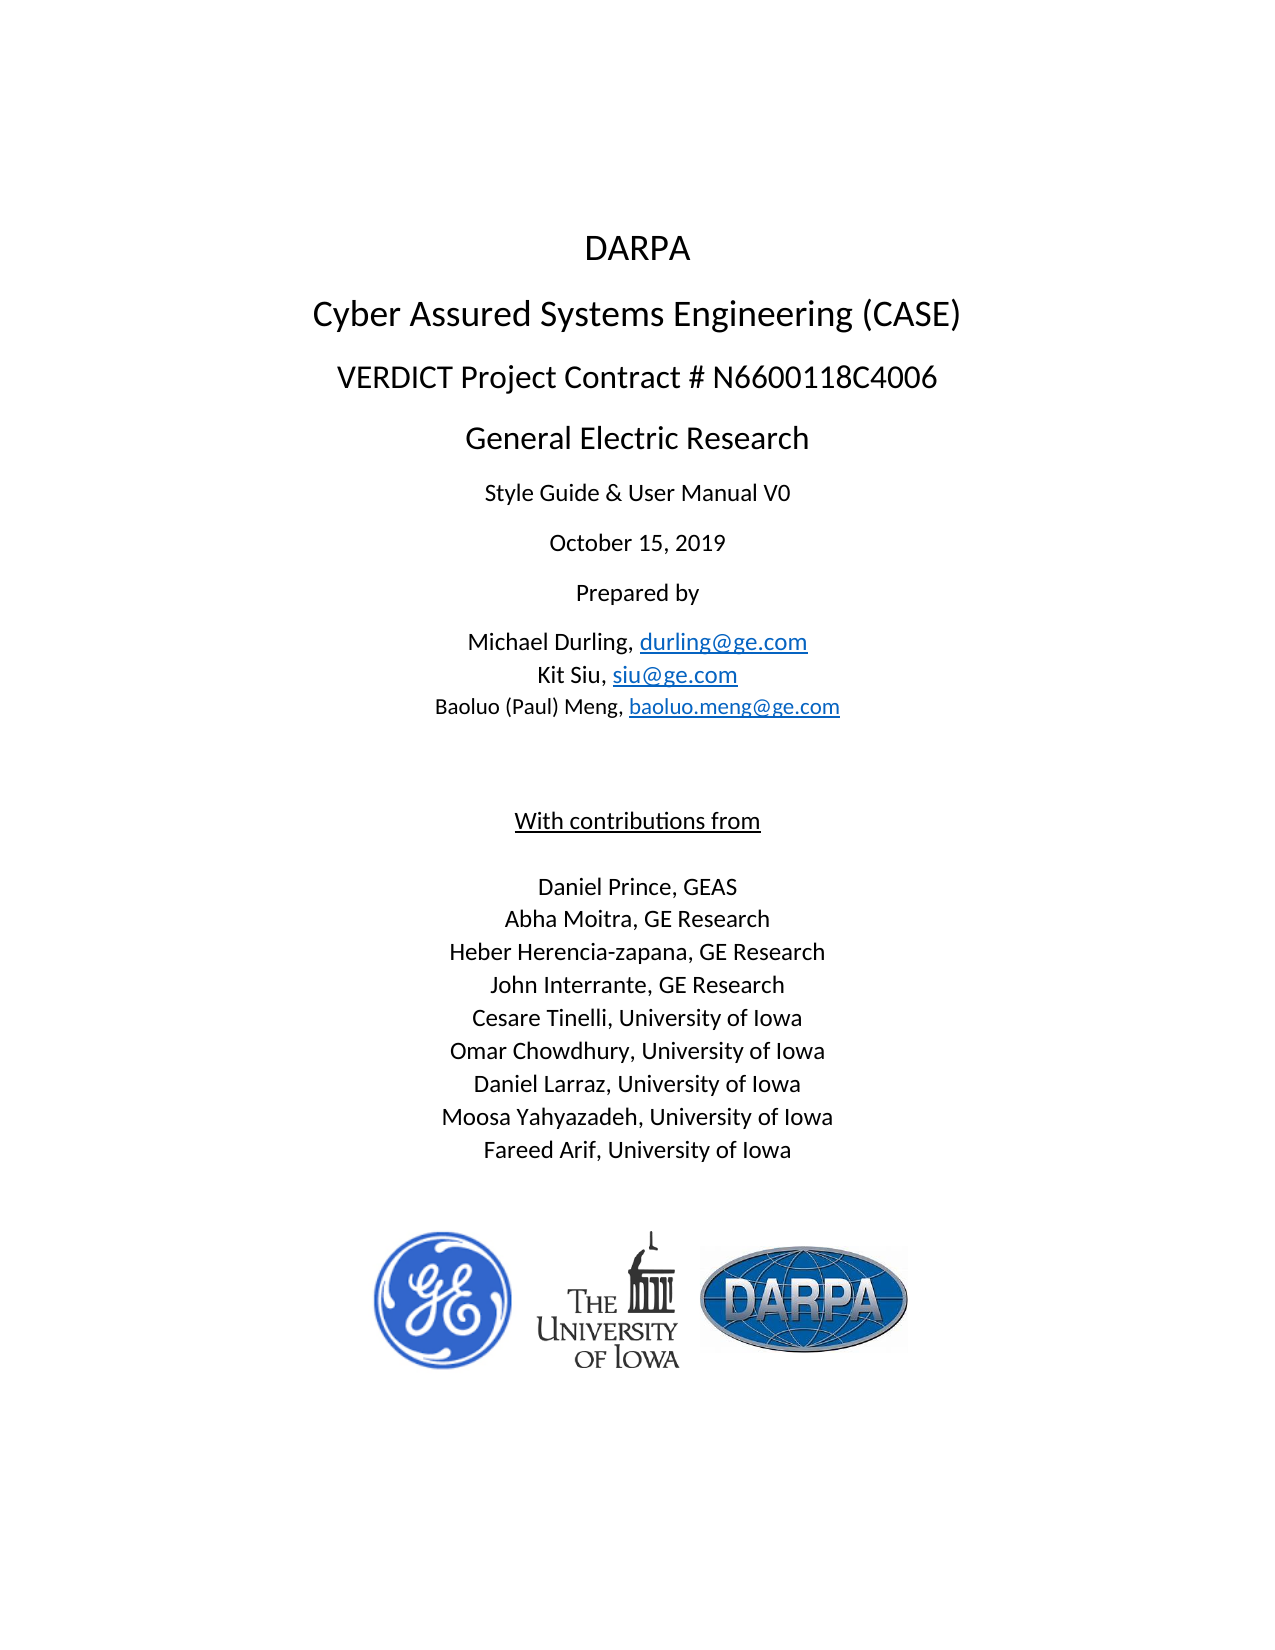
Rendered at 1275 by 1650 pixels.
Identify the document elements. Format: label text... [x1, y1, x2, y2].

text Baoluo (Paul) Meng, baoluo.meng@ge.com [150, 692, 1125, 720]
text Daniel Prince, GEAS [150, 871, 1125, 901]
picture [363, 1225, 517, 1374]
text Omar Chowdhury, University of Iowa [150, 1035, 1125, 1066]
picture [699, 1246, 908, 1353]
text VERDICT Project Contract # N6600118C4006 [150, 356, 1125, 397]
text Prepared by [150, 577, 1125, 607]
text Cyber Assured Systems Engineering (CASE) [150, 290, 1125, 336]
text Daniel Larraz, University of Iowa [150, 1068, 1125, 1099]
text Michael Durling, durling@ge.com [150, 626, 1125, 657]
text Style Guide & User Manual V0 [150, 477, 1125, 508]
text John Interrante, GE Research [150, 969, 1125, 1000]
picture [536, 1231, 680, 1368]
text October 15, 2019 [150, 527, 1125, 558]
text Moosa Yahyazadeh, University of Iowa [150, 1101, 1125, 1132]
text Cesare Tinelli, University of Iowa [150, 1002, 1125, 1033]
text Heber Herencia-zapana, GE Research [150, 936, 1125, 967]
text General Electric Research [150, 417, 1125, 458]
text With contributions from [150, 805, 1125, 835]
text Fareed Arif, University of Iowa [150, 1134, 1125, 1164]
text Kit Siu, siu@ge.com [150, 659, 1125, 690]
text Abha Moitra, GE Research [150, 903, 1125, 934]
text DARPA [150, 224, 1125, 270]
